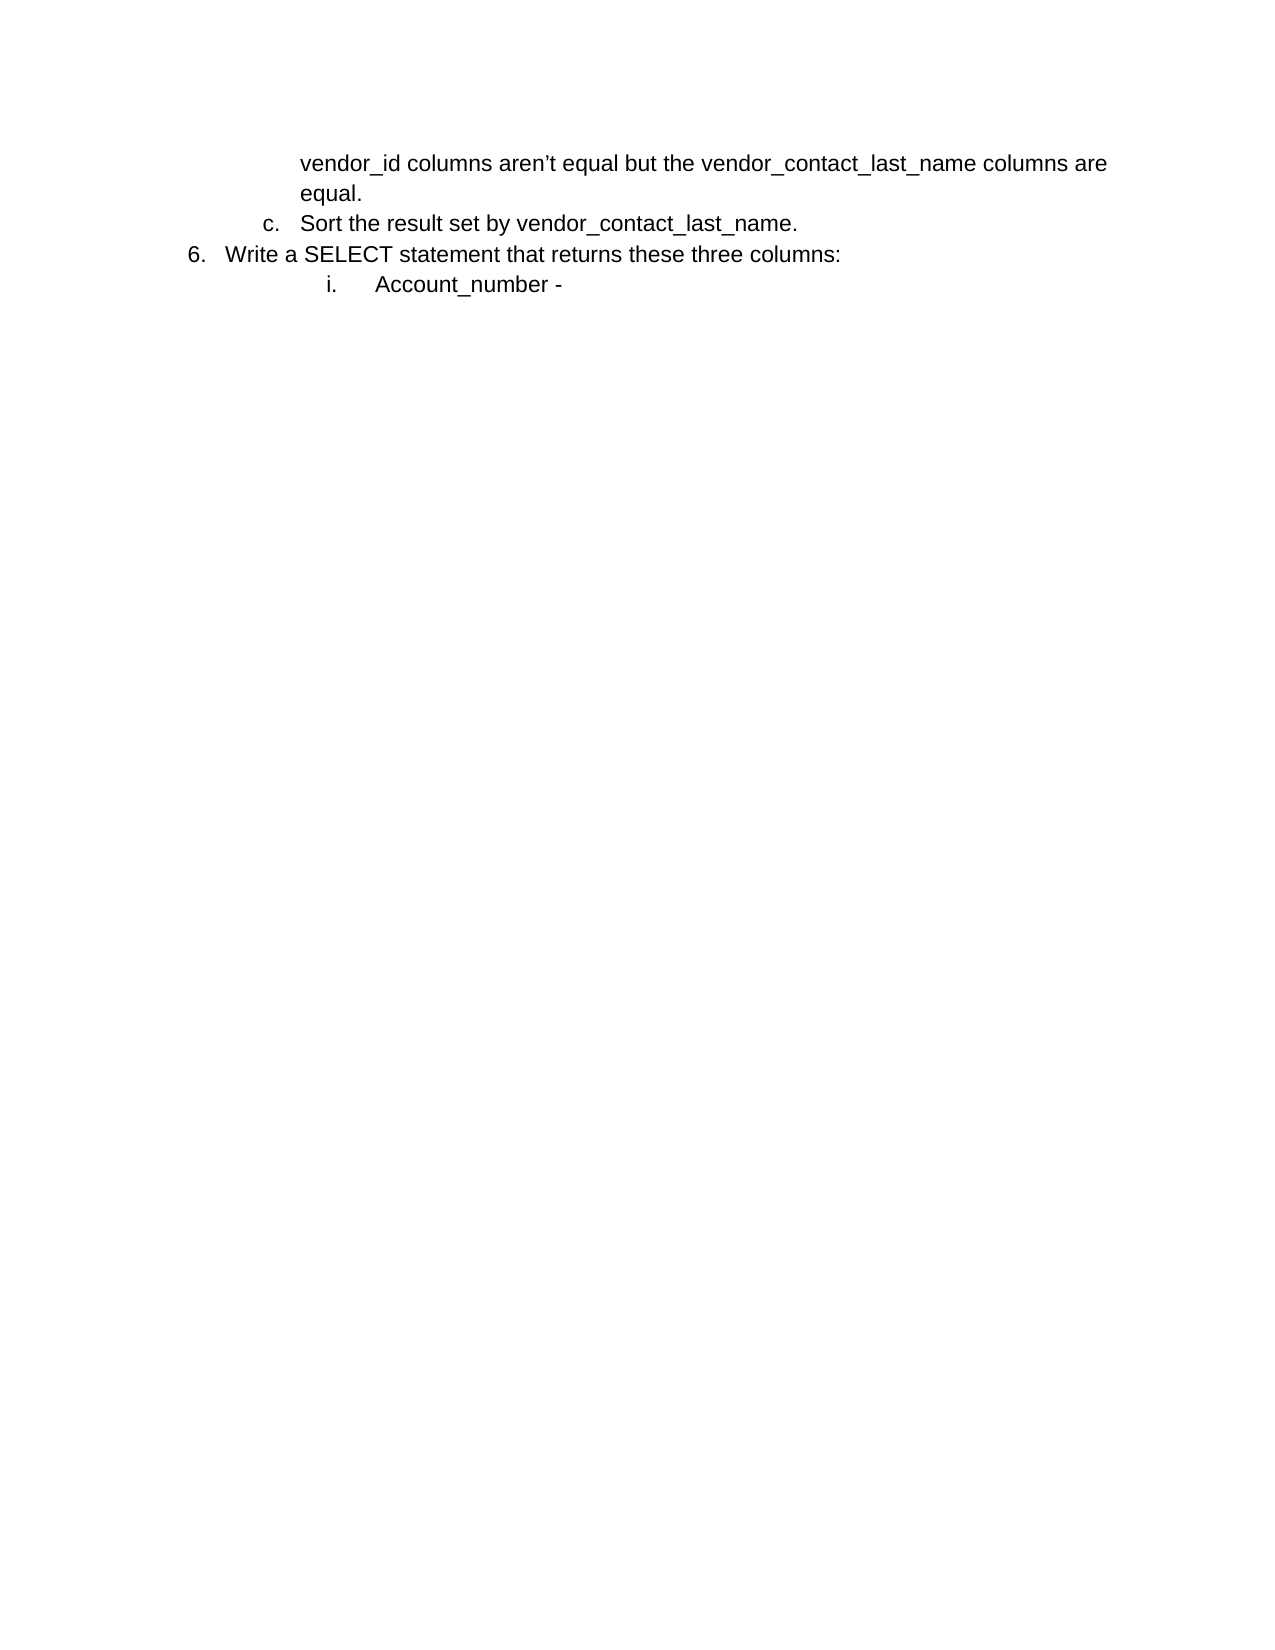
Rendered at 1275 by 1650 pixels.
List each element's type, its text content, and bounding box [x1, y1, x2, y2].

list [262, 150, 1125, 207]
list Write a SELECT statement that returns these three columns: [187, 241, 1125, 267]
list Sort the result set by vendor_contact_last_name. [262, 210, 1125, 237]
list Account_number - [337, 271, 1125, 297]
